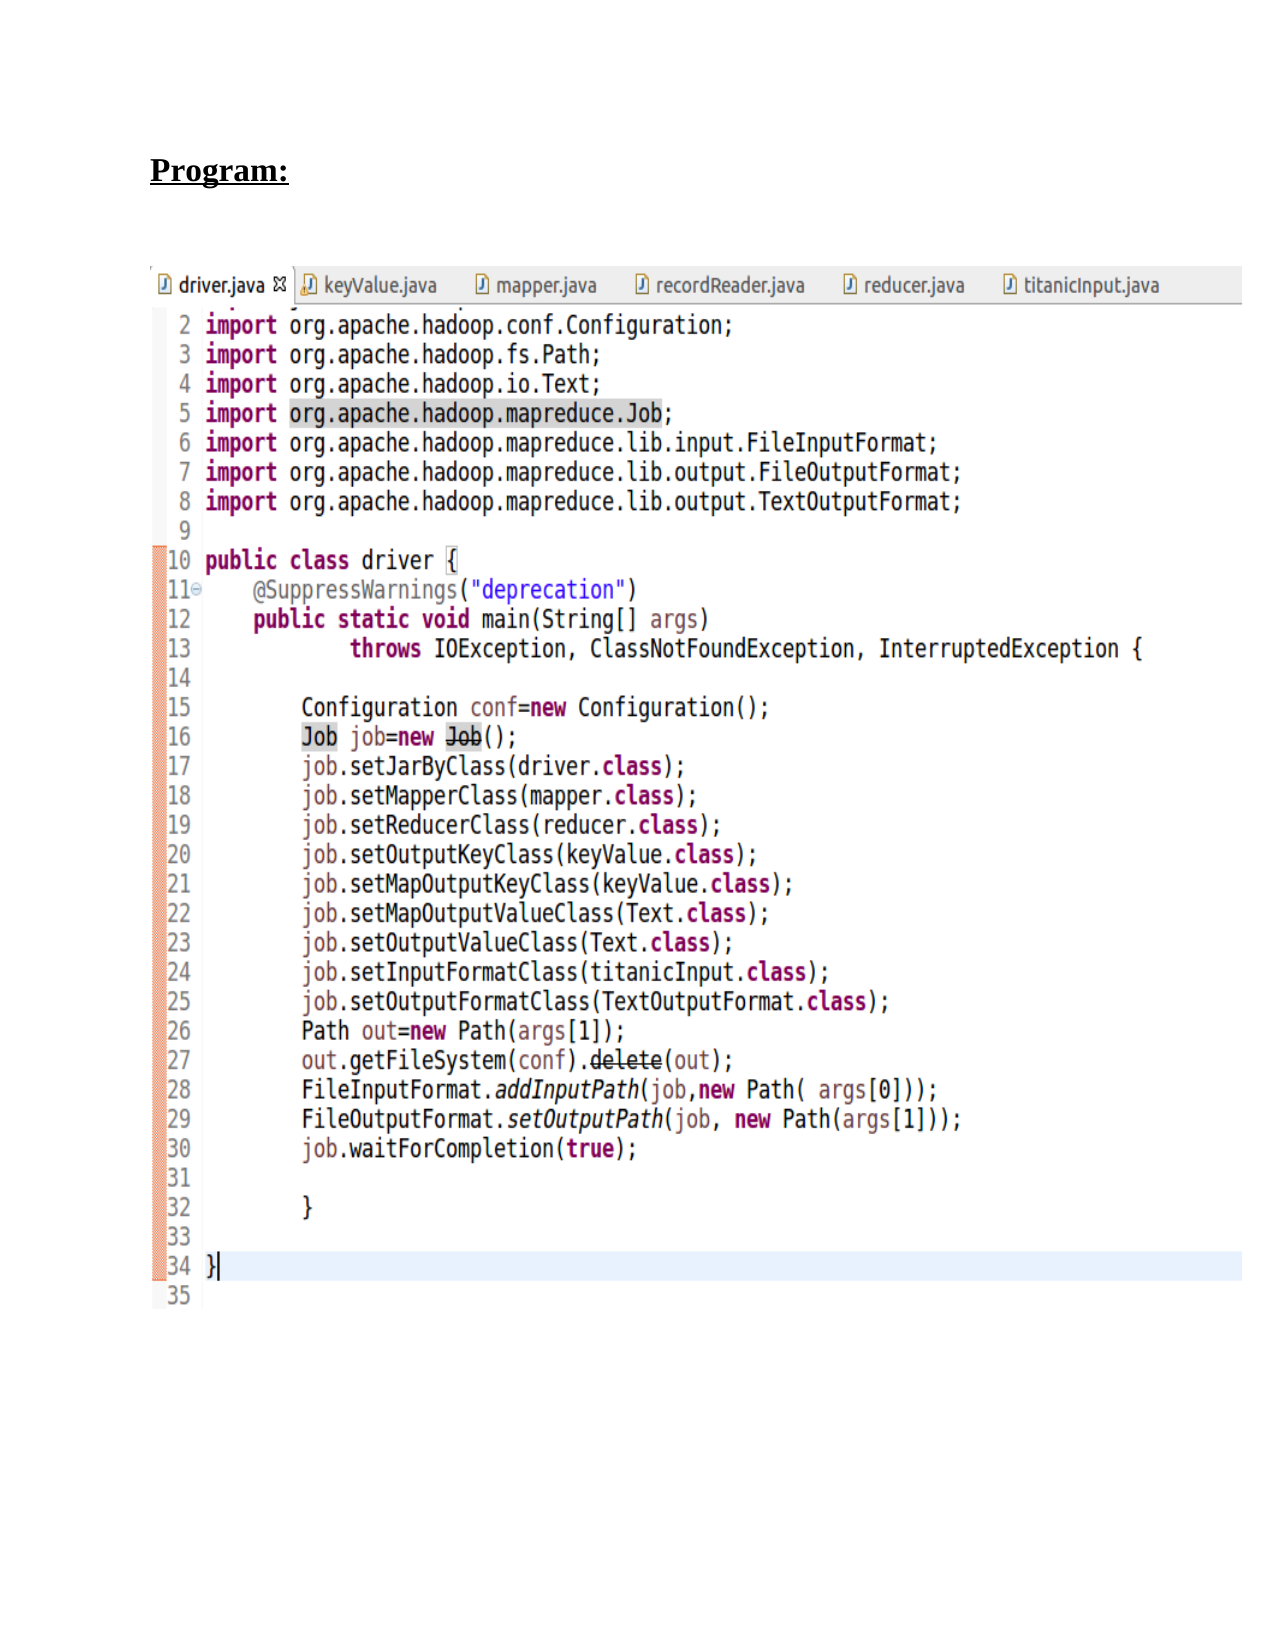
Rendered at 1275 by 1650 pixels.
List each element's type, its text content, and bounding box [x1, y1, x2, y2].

picture [150, 266, 1243, 1309]
text Program: [150, 150, 1125, 188]
